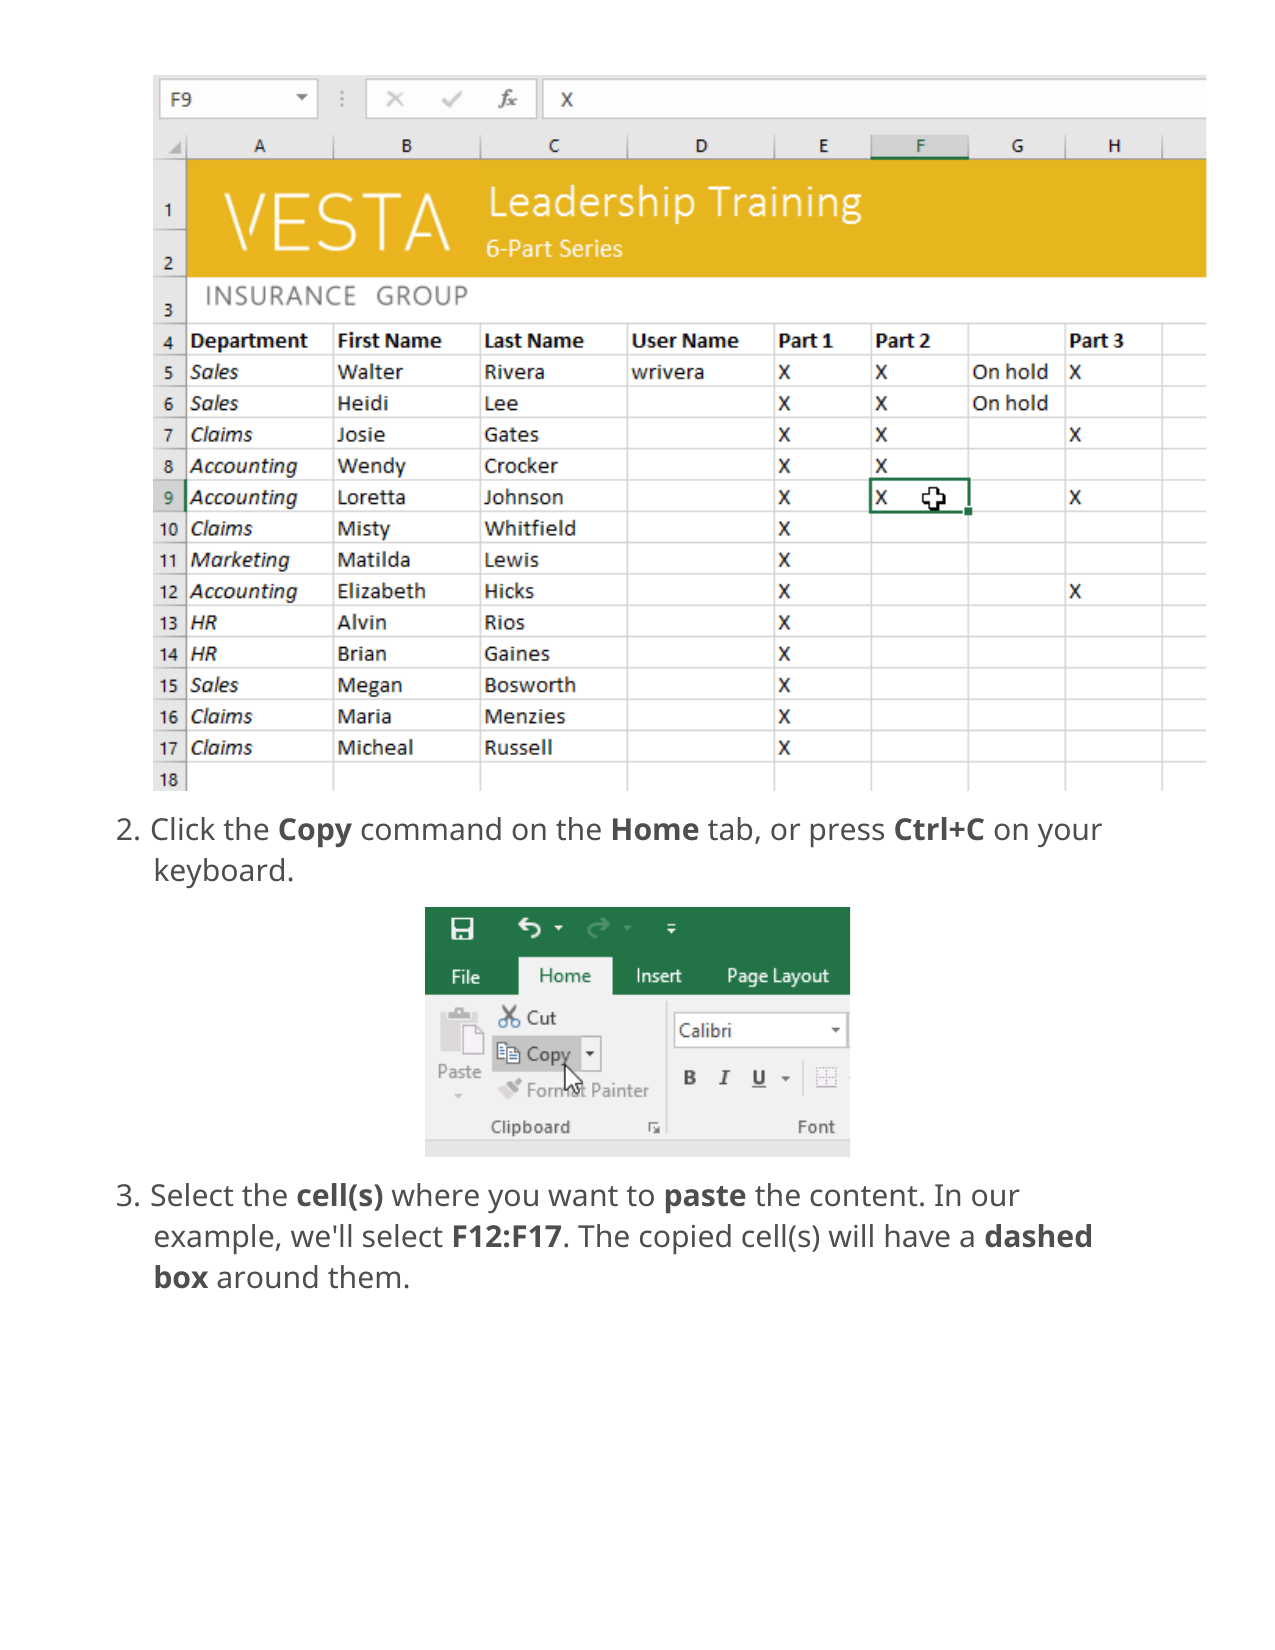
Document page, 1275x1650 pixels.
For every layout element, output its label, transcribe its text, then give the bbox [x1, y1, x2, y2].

picture [153, 75, 1207, 791]
list Click the Copy command on the Home tab, or press Ctrl+C on your keyboard. [116, 808, 1122, 890]
list Select the cell(s) where you want to paste the content. In our example, we'll select F12:F17. The copied cell(s) will have a dashed box around them. [116, 1174, 1122, 1297]
picture [425, 907, 851, 1157]
